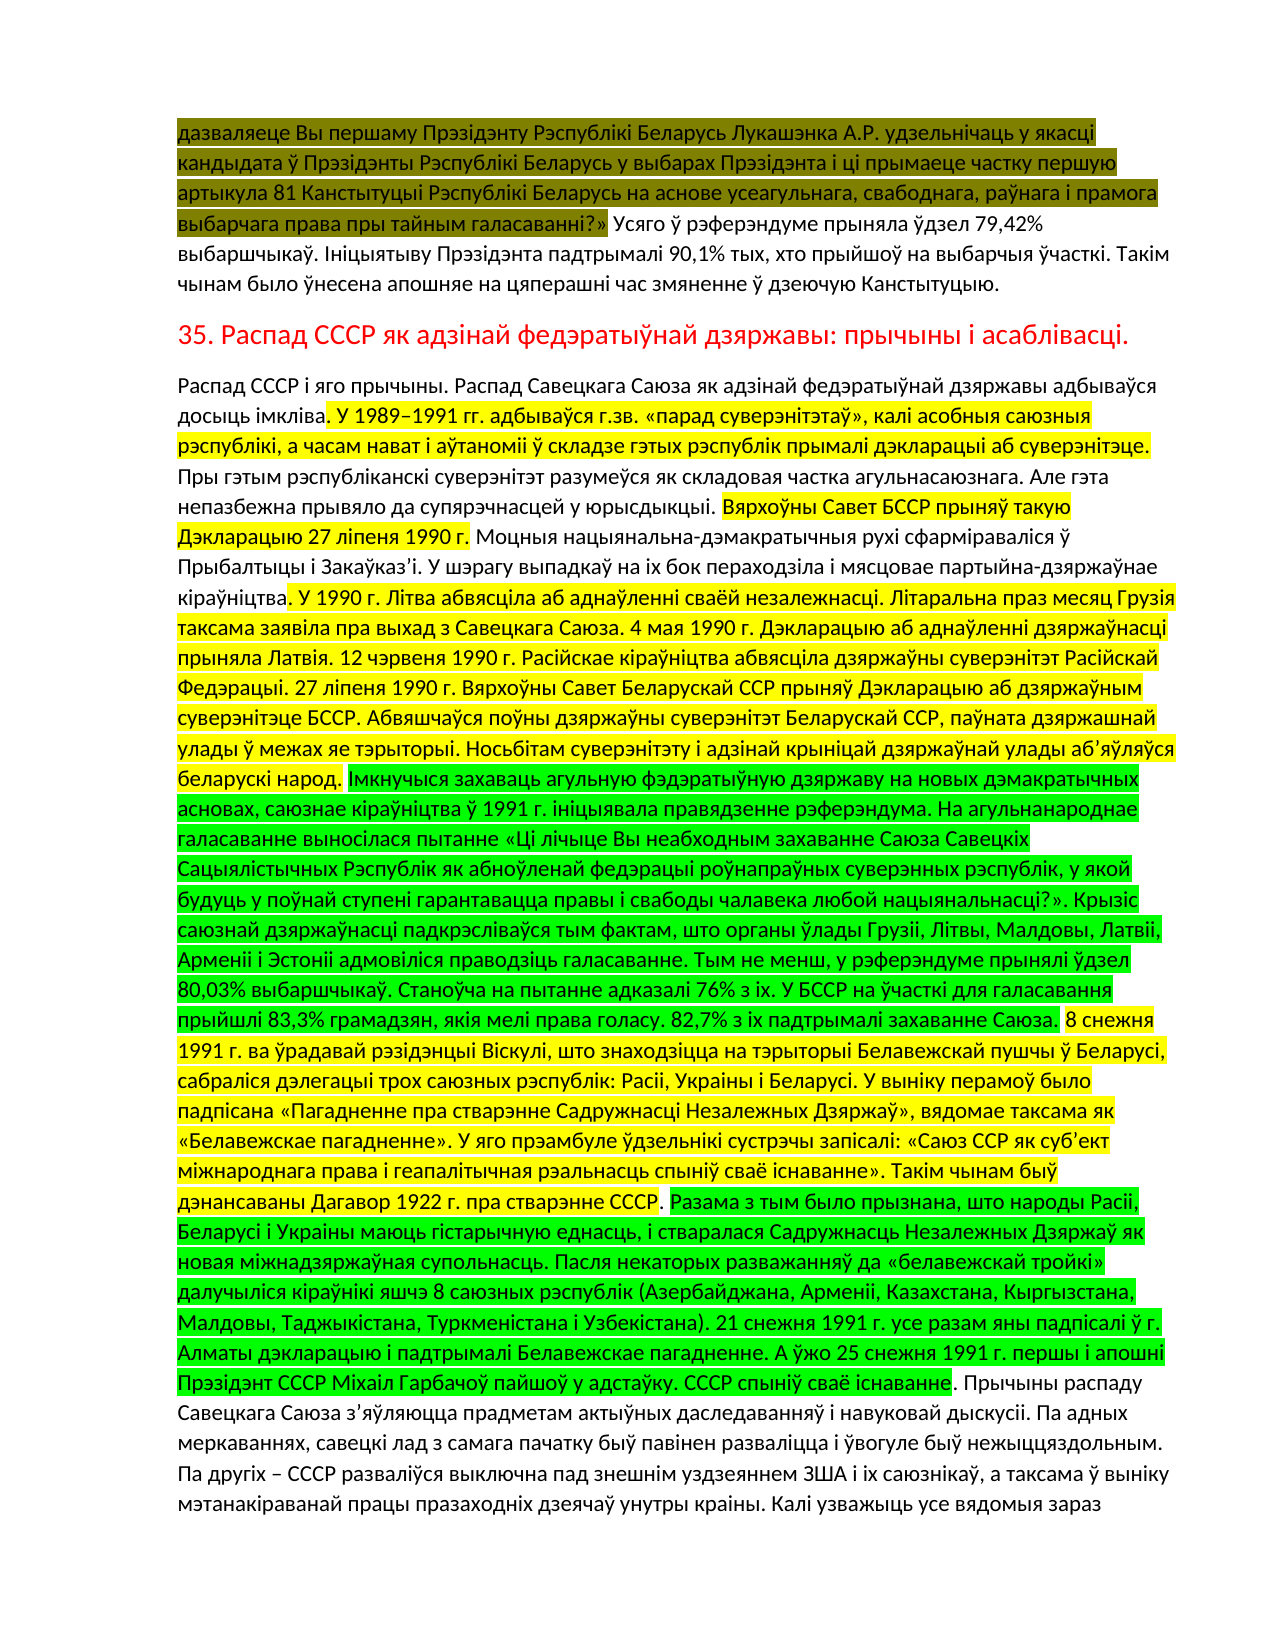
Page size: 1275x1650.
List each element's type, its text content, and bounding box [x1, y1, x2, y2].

text 35. Распад СССР як адзінай федэратыўнай дзяржавы: прычыны і асаблівасці. [177, 316, 1186, 352]
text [177, 371, 1186, 1517]
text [177, 118, 1186, 297]
